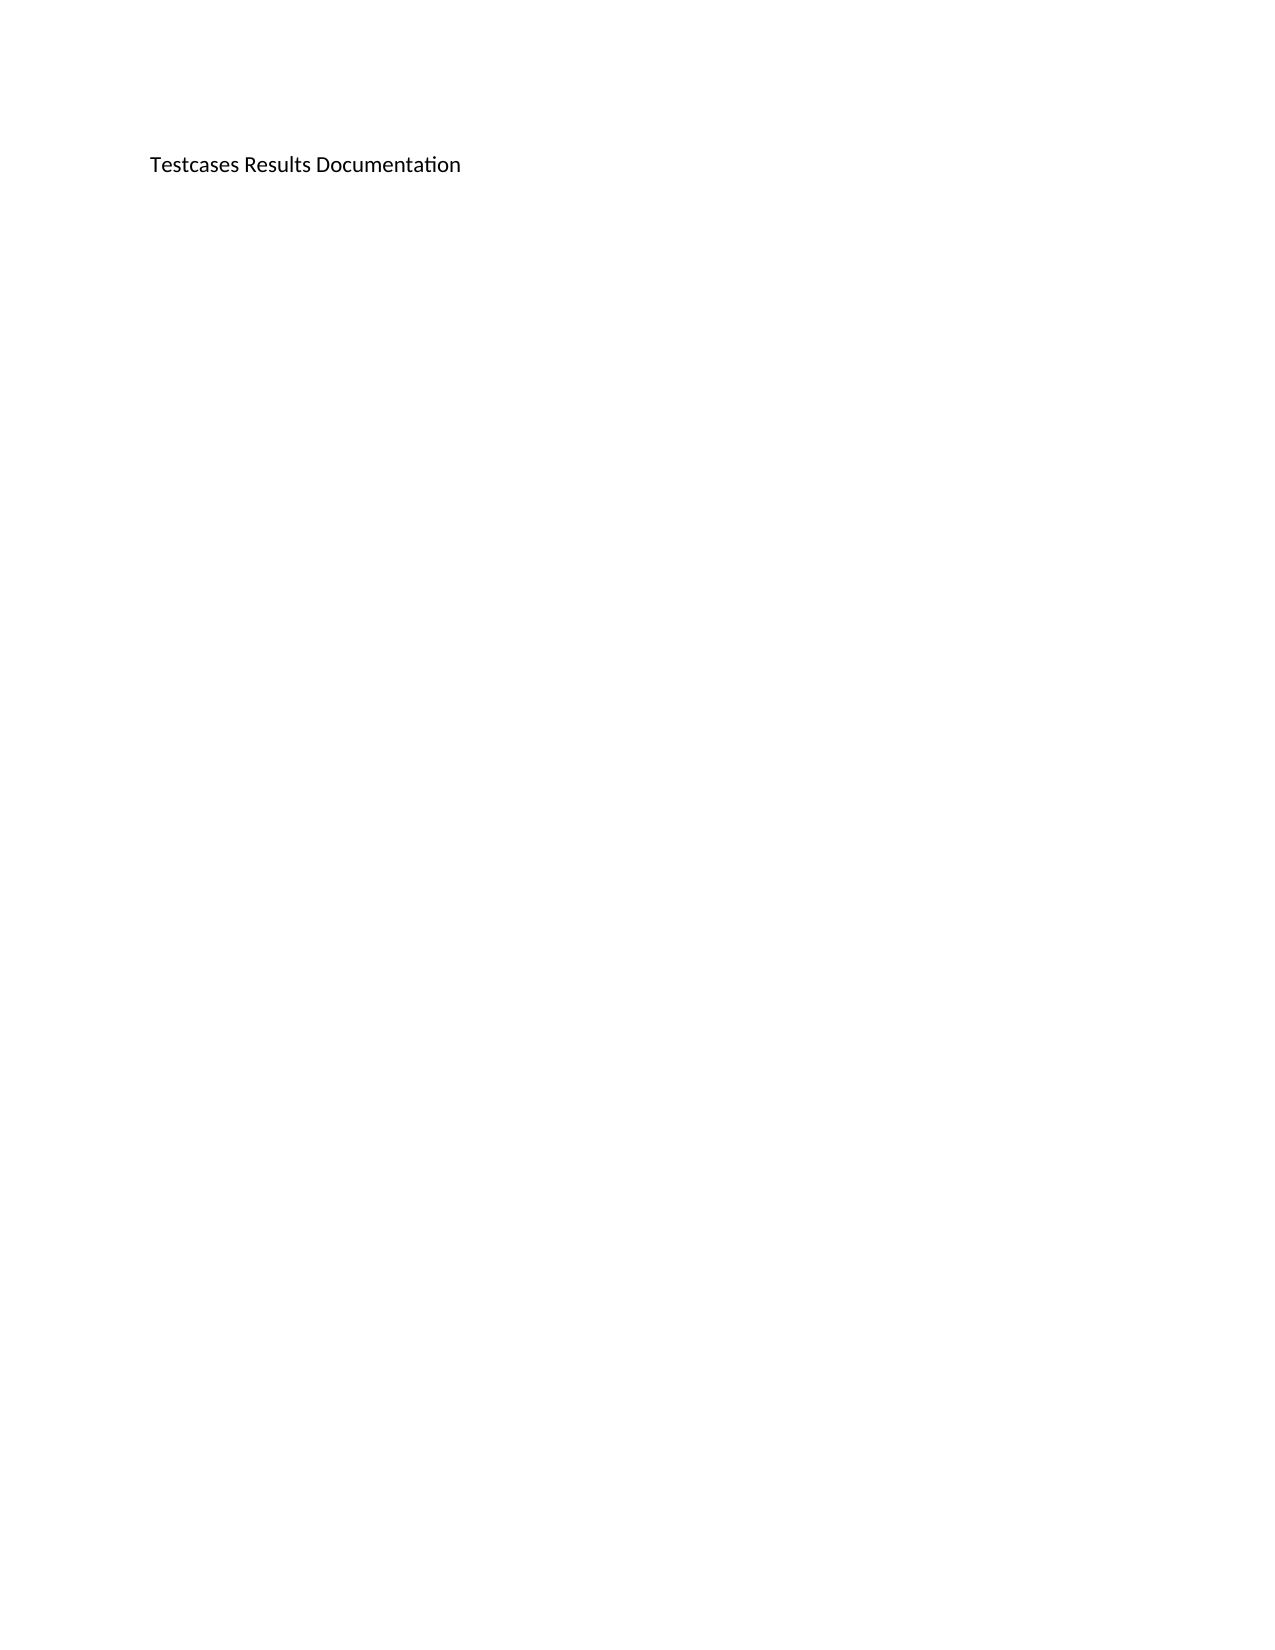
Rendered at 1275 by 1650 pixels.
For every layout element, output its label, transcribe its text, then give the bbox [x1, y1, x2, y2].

text Testcases Results Documentation [150, 150, 1125, 178]
